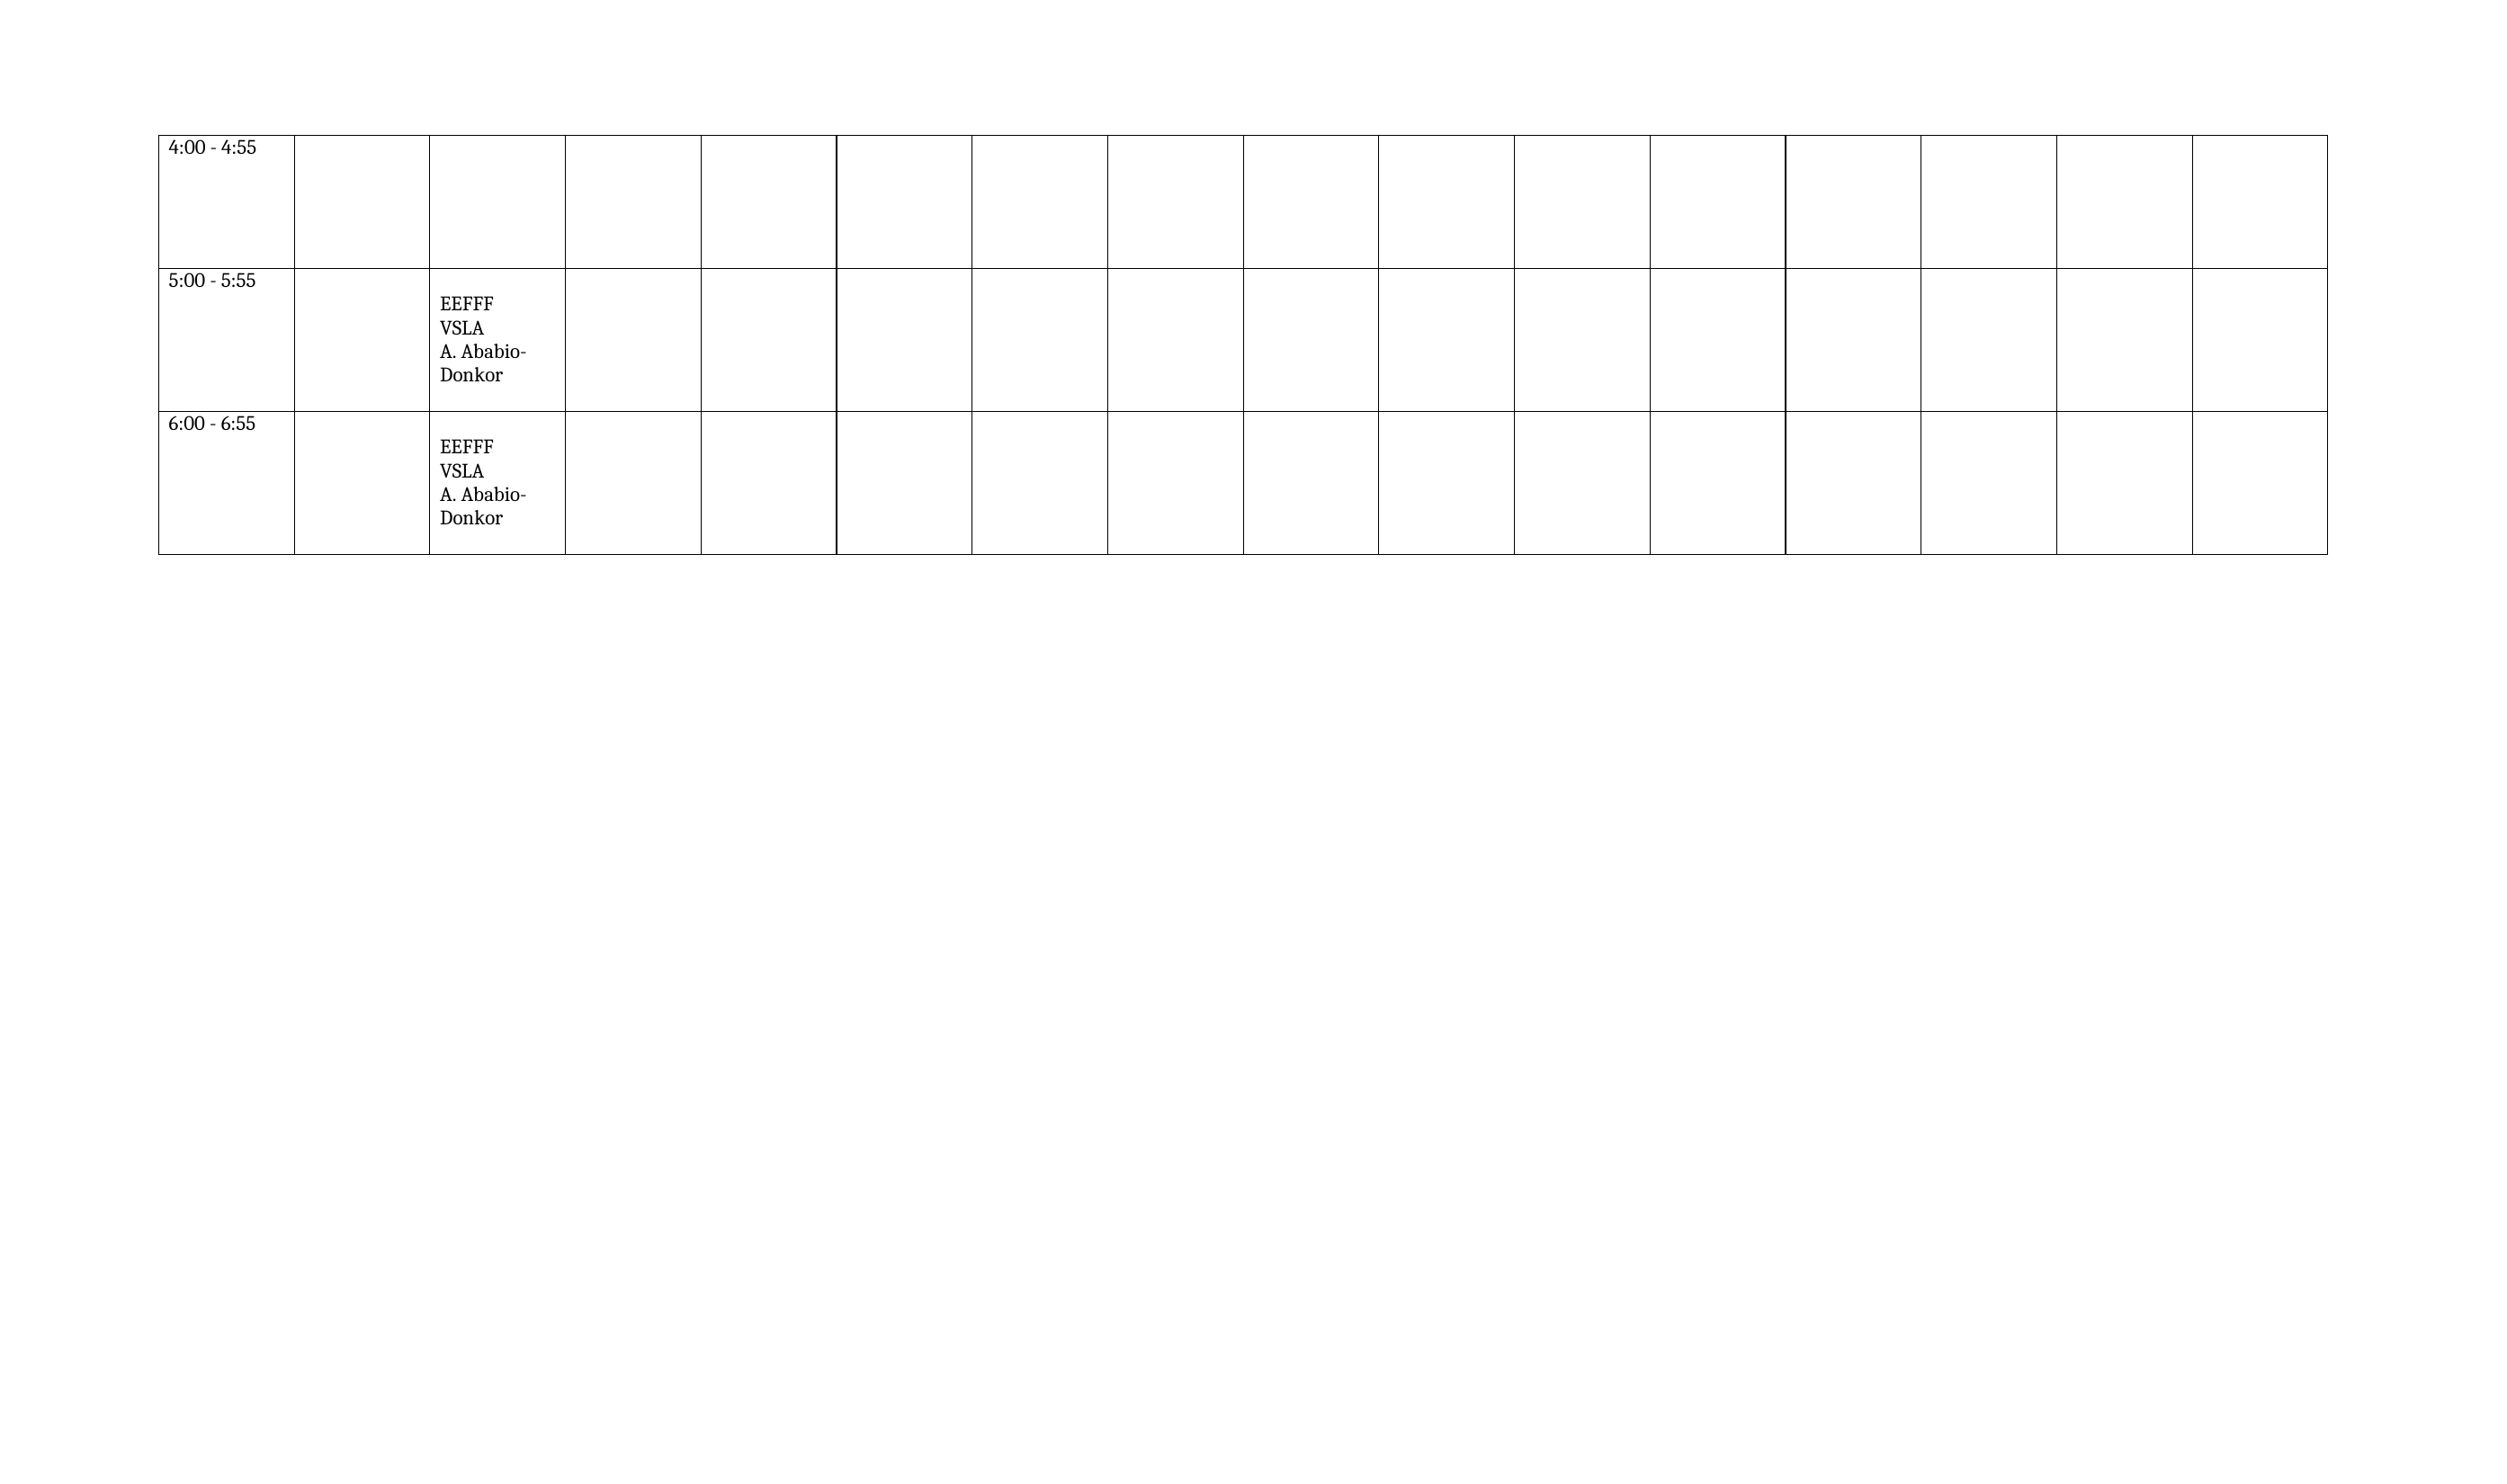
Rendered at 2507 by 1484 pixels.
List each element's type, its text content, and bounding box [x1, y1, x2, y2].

table_cell [295, 136, 429, 268]
table_cell [972, 269, 1107, 411]
table_cell [1651, 136, 1785, 268]
table_cell 4:00 - 4:55 [159, 136, 294, 268]
table_cell [1108, 136, 1243, 268]
table_cell [2057, 412, 2192, 554]
table_cell [1515, 412, 1650, 554]
table_cell [1379, 136, 1514, 268]
table_cell [566, 136, 701, 268]
table_cell [837, 412, 971, 554]
table_cell [1244, 269, 1378, 411]
table_cell [702, 136, 836, 268]
table_cell [295, 269, 429, 411]
table_cell [1786, 269, 1921, 411]
table_cell [1108, 412, 1243, 554]
table_cell [1515, 136, 1650, 268]
table_cell 5:00 - 5:55 [159, 269, 294, 411]
table_cell [2057, 136, 2192, 268]
table_cell [1244, 412, 1378, 554]
table_cell [566, 269, 701, 411]
table_cell [972, 136, 1107, 268]
table_cell [1921, 412, 2056, 554]
table_cell [1921, 269, 2056, 411]
table_cell [837, 269, 971, 411]
table_cell [2057, 269, 2192, 411]
table_cell [1786, 412, 1921, 554]
table_cell [1651, 269, 1785, 411]
table_cell [1108, 269, 1243, 411]
table_cell [1786, 136, 1921, 268]
table_cell [972, 412, 1107, 554]
table_cell [1515, 269, 1650, 411]
table_cell [2193, 136, 2327, 268]
table_cell [295, 412, 429, 554]
table_cell [1244, 136, 1378, 268]
table_cell [702, 269, 836, 411]
table_cell [1921, 136, 2056, 268]
table_cell EEFFF VSLA A. Ababio-Donkor [430, 412, 565, 554]
table_cell [2193, 412, 2327, 554]
table_cell 6:00 - 6:55 [159, 412, 294, 554]
table_cell [837, 136, 971, 268]
table_cell EEFFF VSLA A. Ababio-Donkor [430, 269, 565, 411]
table_cell [1379, 269, 1514, 411]
table_cell [702, 412, 836, 554]
table_cell [566, 412, 701, 554]
table_cell [430, 136, 565, 268]
table_cell [1379, 412, 1514, 554]
table_cell [2193, 269, 2327, 411]
table_cell [1651, 412, 1785, 554]
